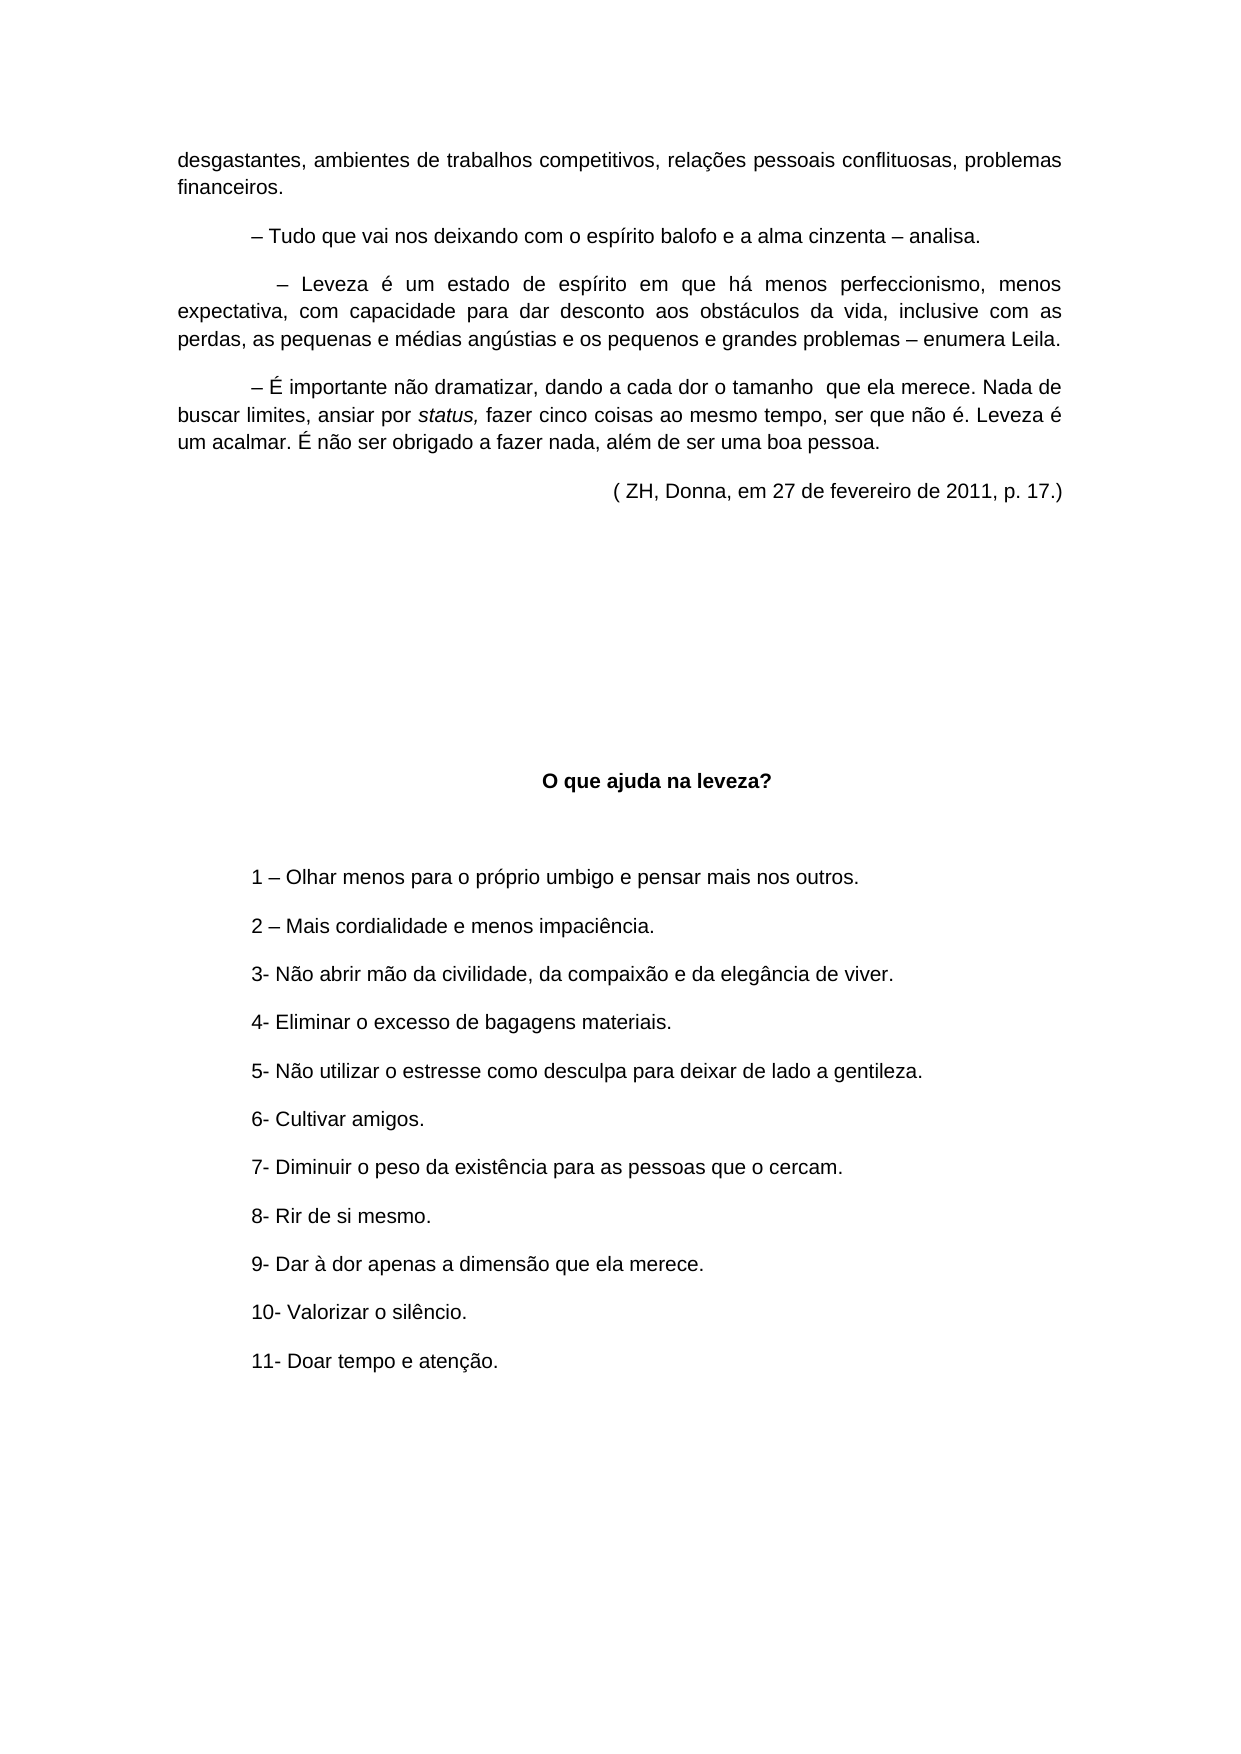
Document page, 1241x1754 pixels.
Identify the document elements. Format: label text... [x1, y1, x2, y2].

text 2 – Mais cordialidade e menos impaciência. [177, 913, 1063, 937]
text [177, 148, 1063, 199]
text O que ajuda na leveza? [177, 768, 1063, 792]
text ( ZH, Donna, em 27 de fevereiro de 2011, p. 17.) [177, 478, 1063, 502]
text – Leveza é um estado de espírito em que há menos perfeccionismo, menos expectativa, com capacidade para dar desconto aos obstáculos da vida, inclusive com as perdas, as pequenas e médias angústias e os pequenos e grandes problemas – enumera Leila. [177, 272, 1063, 351]
text 11- Doar tempo e atenção. [177, 1348, 1063, 1372]
text 1 – Olhar menos para o próprio umbigo e pensar mais nos outros. [177, 865, 1063, 889]
text 6- Cultivar amigos. [177, 1107, 1063, 1131]
text 4- Eliminar o excesso de bagagens materiais. [177, 1010, 1063, 1034]
text 9- Dar à dor apenas a dimensão que ela merece. [177, 1252, 1063, 1276]
text 10- Valorizar o silêncio. [177, 1300, 1063, 1324]
text 5- Não utilizar o estresse como desculpa para deixar de lado a gentileza. [177, 1058, 1063, 1082]
text – Tudo que vai nos deixando com o espírito balofo e a alma cinzenta – analisa. [177, 223, 1063, 247]
text – É importante não dramatizar, dando a cada dor o tamanho que ela merece. Nada de buscar limites, ansiar por status, fazer cinco coisas ao mesmo tempo, ser que não é. Leveza é um acalmar. É não ser obrigado a fazer nada, além de ser uma boa pessoa. [177, 375, 1063, 454]
text 8- Rir de si mesmo. [177, 1203, 1063, 1227]
text 3- Não abrir mão da civilidade, da compaixão e da elegância de viver. [177, 962, 1063, 986]
text 7- Diminuir o peso da existência para as pessoas que o cercam. [177, 1155, 1063, 1179]
